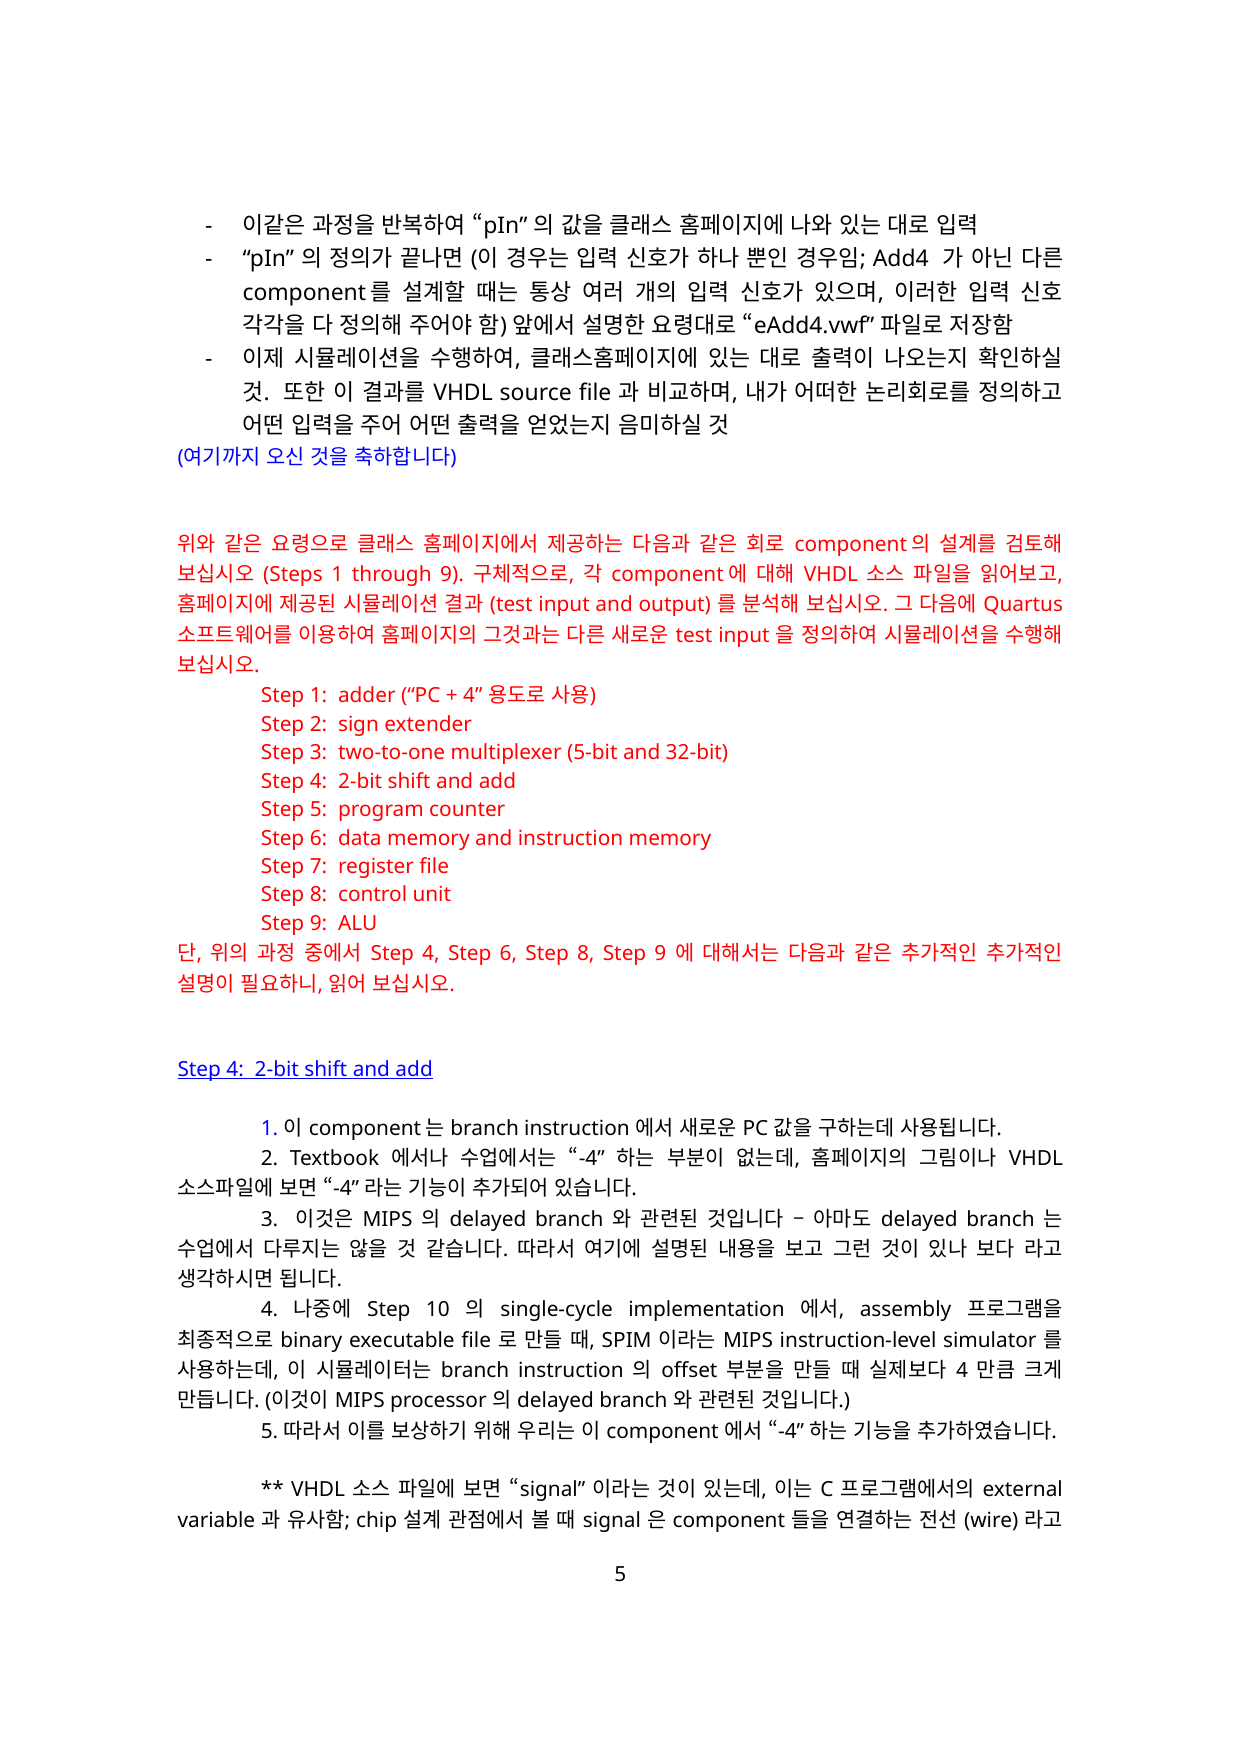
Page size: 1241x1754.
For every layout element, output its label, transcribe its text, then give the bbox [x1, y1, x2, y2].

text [177, 1473, 1063, 1533]
text Step 1: adder (“PC + 4” 용도로 사용) [177, 679, 1063, 709]
text 위와 같은 요령으로 클래스 홈페이지에서 제공하는 다음과 같은 회로 component의 설계를 검토해 보십시오 (Steps 1 through 9). 구체적으로, 각 component에 대해 VHDL 소스 파일을 읽어보고, 홈페이지에 제공된 시뮬레이션 결과 (test input and output) 를 분석해 보십시오. 그 다음에 Quartus 소프트웨어를 이용하여 홈페이지의 그것과는 다른 새로운 test input 을 정의하여 시뮬레이션을 수행해 보십시오. [177, 527, 1063, 679]
text Step 8: control unit [177, 879, 1063, 908]
text 1. 이 component는 branch instruction 에서 새로운 PC 값을 구하는데 사용됩니다. [177, 1111, 1063, 1141]
text Step 3: two-to-one multiplexer (5-bit and 32-bit) [177, 737, 1063, 766]
list 이제 시뮬레이션을 수행하여, 클래스홈페이지에 있는 대로 출력이 나오는지 확인하실 것. 또한 이 결과를 VHDL source file 과 비교하며, 내가 어떠한 논리회로를 정의하고 어떤 입력을 주어 어떤 출력을 얻었는지 음미하실 것 [205, 340, 1063, 440]
text Step 2: sign extender [177, 709, 1063, 737]
text 4. 나중에 Step 10 의 single-cycle implementation 에서, assembly 프로그램을 최종적으로 binary executable file 로 만들 때, SPIM 이라는 MIPS instruction-level simulator 를 사용하는데, 이 시뮬레이터는 branch instruction 의 offset 부분을 만들 때 실제보다 4 만큼 크게 만듭니다. (이것이 MIPS processor 의 delayed branch 와 관련된 것입니다.) [177, 1293, 1063, 1414]
text Step 4: 2-bit shift and add [177, 1054, 1063, 1082]
list 이같은 과정을 반복하여 “pIn” 의 값을 클래스 홈페이지에 나와 있는 대로 입력 [205, 207, 1063, 240]
text 단, 위의 과정 중에서 Step 4, Step 6, Step 8, Step 9 에 대해서는 다음과 같은 추가적인 추가적인 설명이 필요하니, 읽어 보십시오. [177, 936, 1063, 997]
text Step 7: register file [177, 851, 1063, 879]
text Step 9: ALU [177, 908, 1063, 936]
text 3. 이것은 MIPS 의 delayed branch 와 관련된 것입니다 – 아마도 delayed branch 는 수업에서 다루지는 않을 것 같습니다. 따라서 여기에 설명된 내용을 보고 그런 것이 있나 보다 라고 생각하시면 됩니다. [177, 1202, 1063, 1293]
text 2. Textbook 에서나 수업에서는 “-4” 하는 부분이 없는데, 홈페이지의 그림이나 VHDL 소스파일에 보면 “-4” 라는 기능이 추가되어 있습니다. [177, 1141, 1063, 1202]
text (여기까지 오신 것을 축하합니다) [177, 440, 1063, 470]
text Step 6: data memory and instruction memory [177, 823, 1063, 851]
text Step 4: 2-bit shift and add [177, 766, 1063, 794]
text 5. 따라서 이를 보상하기 위해 우리는 이 component 에서 “-4” 하는 기능을 추가하였습니다. [177, 1414, 1063, 1444]
text Step 5: program counter [177, 794, 1063, 823]
list “pIn” 의 정의가 끝나면 (이 경우는 입력 신호가 하나 뿐인 경우임; Add4 가 아닌 다른 component를 설계할 때는 통상 여러 개의 입력 신호가 있으며, 이러한 입력 신호 각각을 다 정의해 주어야 함) 앞에서 설명한 요령대로 “eAdd4.vwf” 파일로 저장함 [205, 240, 1063, 340]
